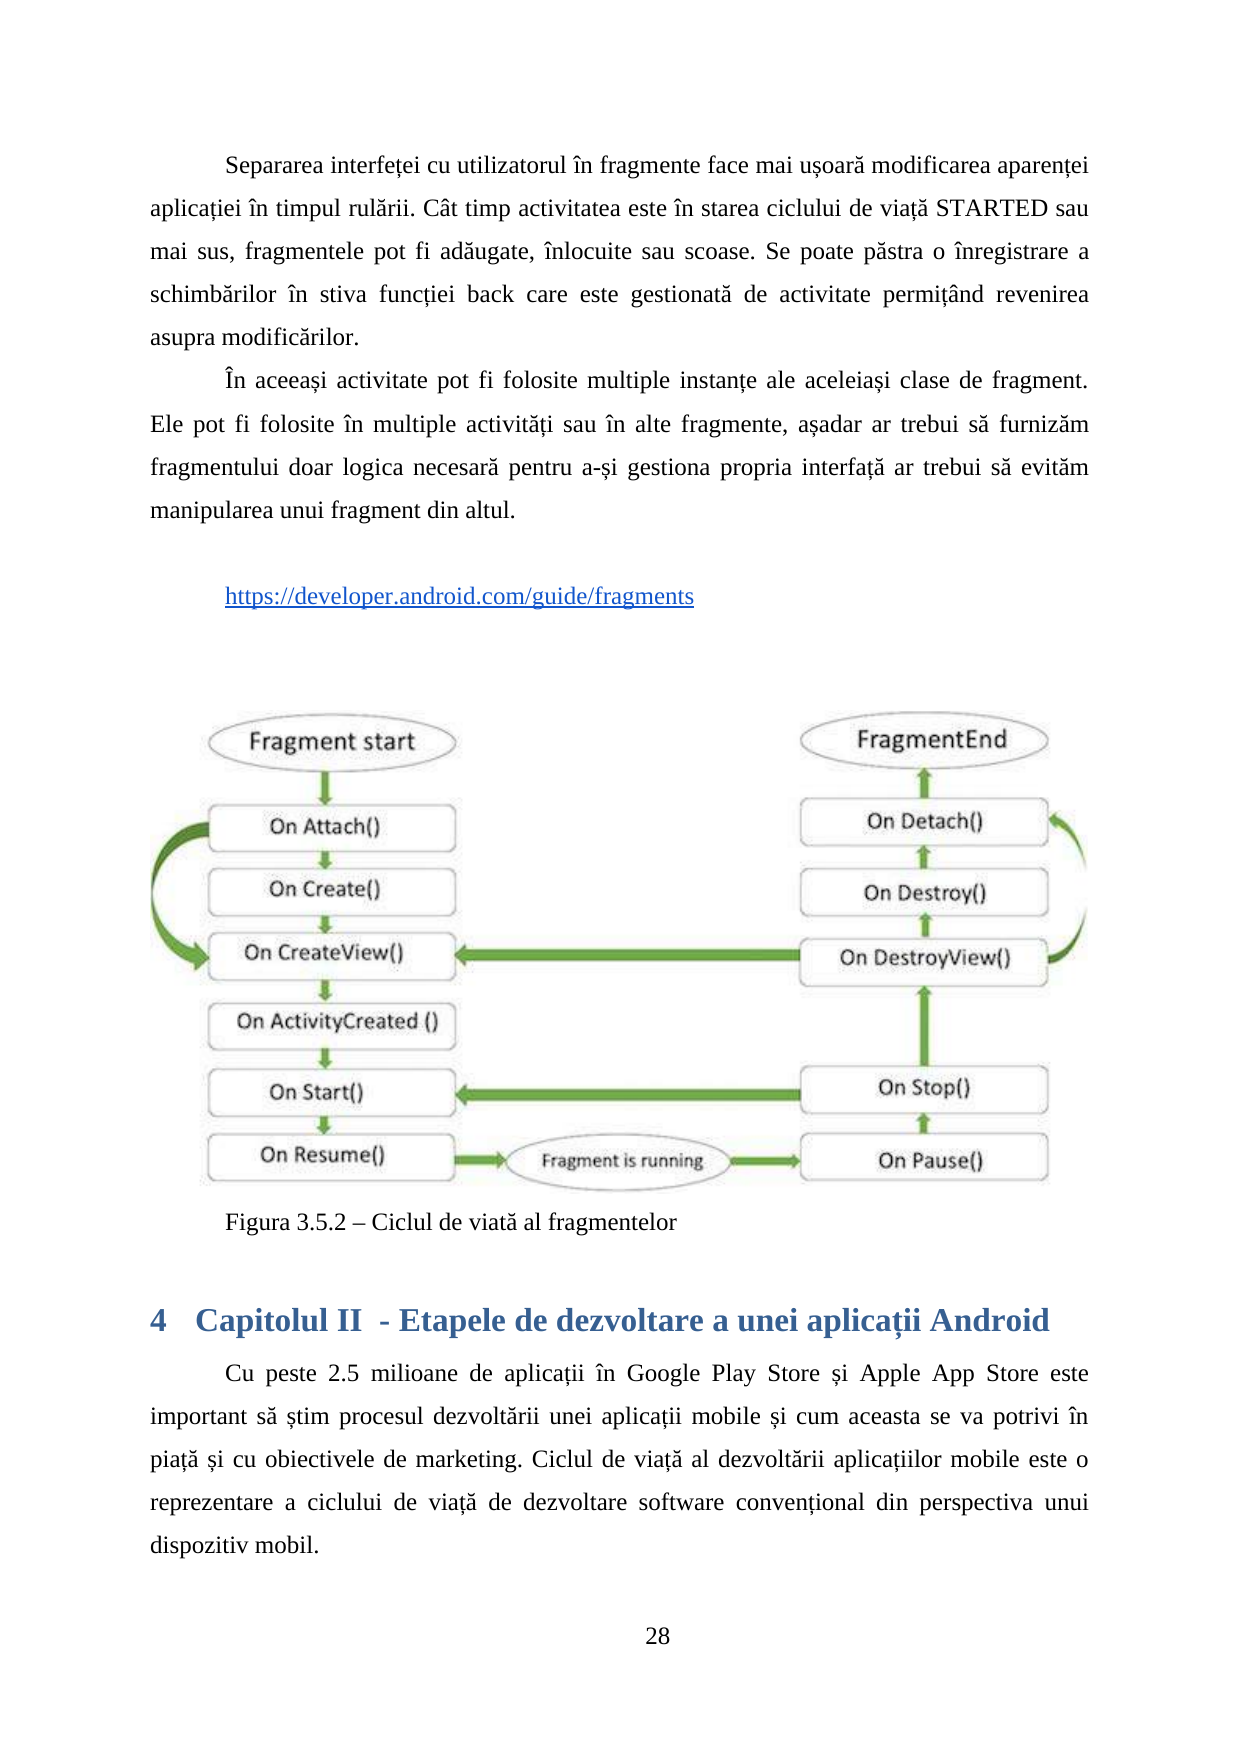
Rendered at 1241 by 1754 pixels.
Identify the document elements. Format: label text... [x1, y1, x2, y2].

text În aceeași activitate pot fi folosite multiple instanțe ale aceleiași clase de fragment. Ele pot fi folosite în multiple activități sau în alte fragmente, așadar ar trebui să furnizăm fragmentului doar logica necesară pentru a-și gestiona propria interfață ar trebui să evităm manipularea unui fragment din altul. [150, 366, 1090, 524]
picture [150, 710, 1088, 1194]
text https://developer.android.com/guide/fragments [150, 581, 1090, 610]
text Figura 3.5.2 – Ciclul de viată al fragmentelor [150, 1207, 1090, 1236]
subtitle Capitolul II - Etapele de dezvoltare a unei aplicații Android [150, 1301, 1090, 1339]
text Separarea interfeței cu utilizatorul în fragmente face mai ușoară modificarea aparenței aplicației în timpul rulării. Cât timp activitatea este în starea ciclului de viață STARTED sau mai sus, fragmentele pot fi adăugate, înlocuite sau scoase. Se poate păstra o înregistrare a schimbărilor în stiva funcției back care este gestionată de activitate permițând revenirea asupra modificărilor. [150, 150, 1090, 351]
text Cu peste 2.5 milioane de aplicații în Google Play Store și Apple App Store este important să știm procesul dezvoltării unei aplicații mobile și cum aceasta se va potrivi în piață și cu obiectivele de marketing. Ciclul de viață al dezvoltării aplicațiilor mobile este o reprezentare a ciclului de viață de dezvoltare software convențional din perspectiva unui dispozitiv mobil. [150, 1358, 1090, 1559]
